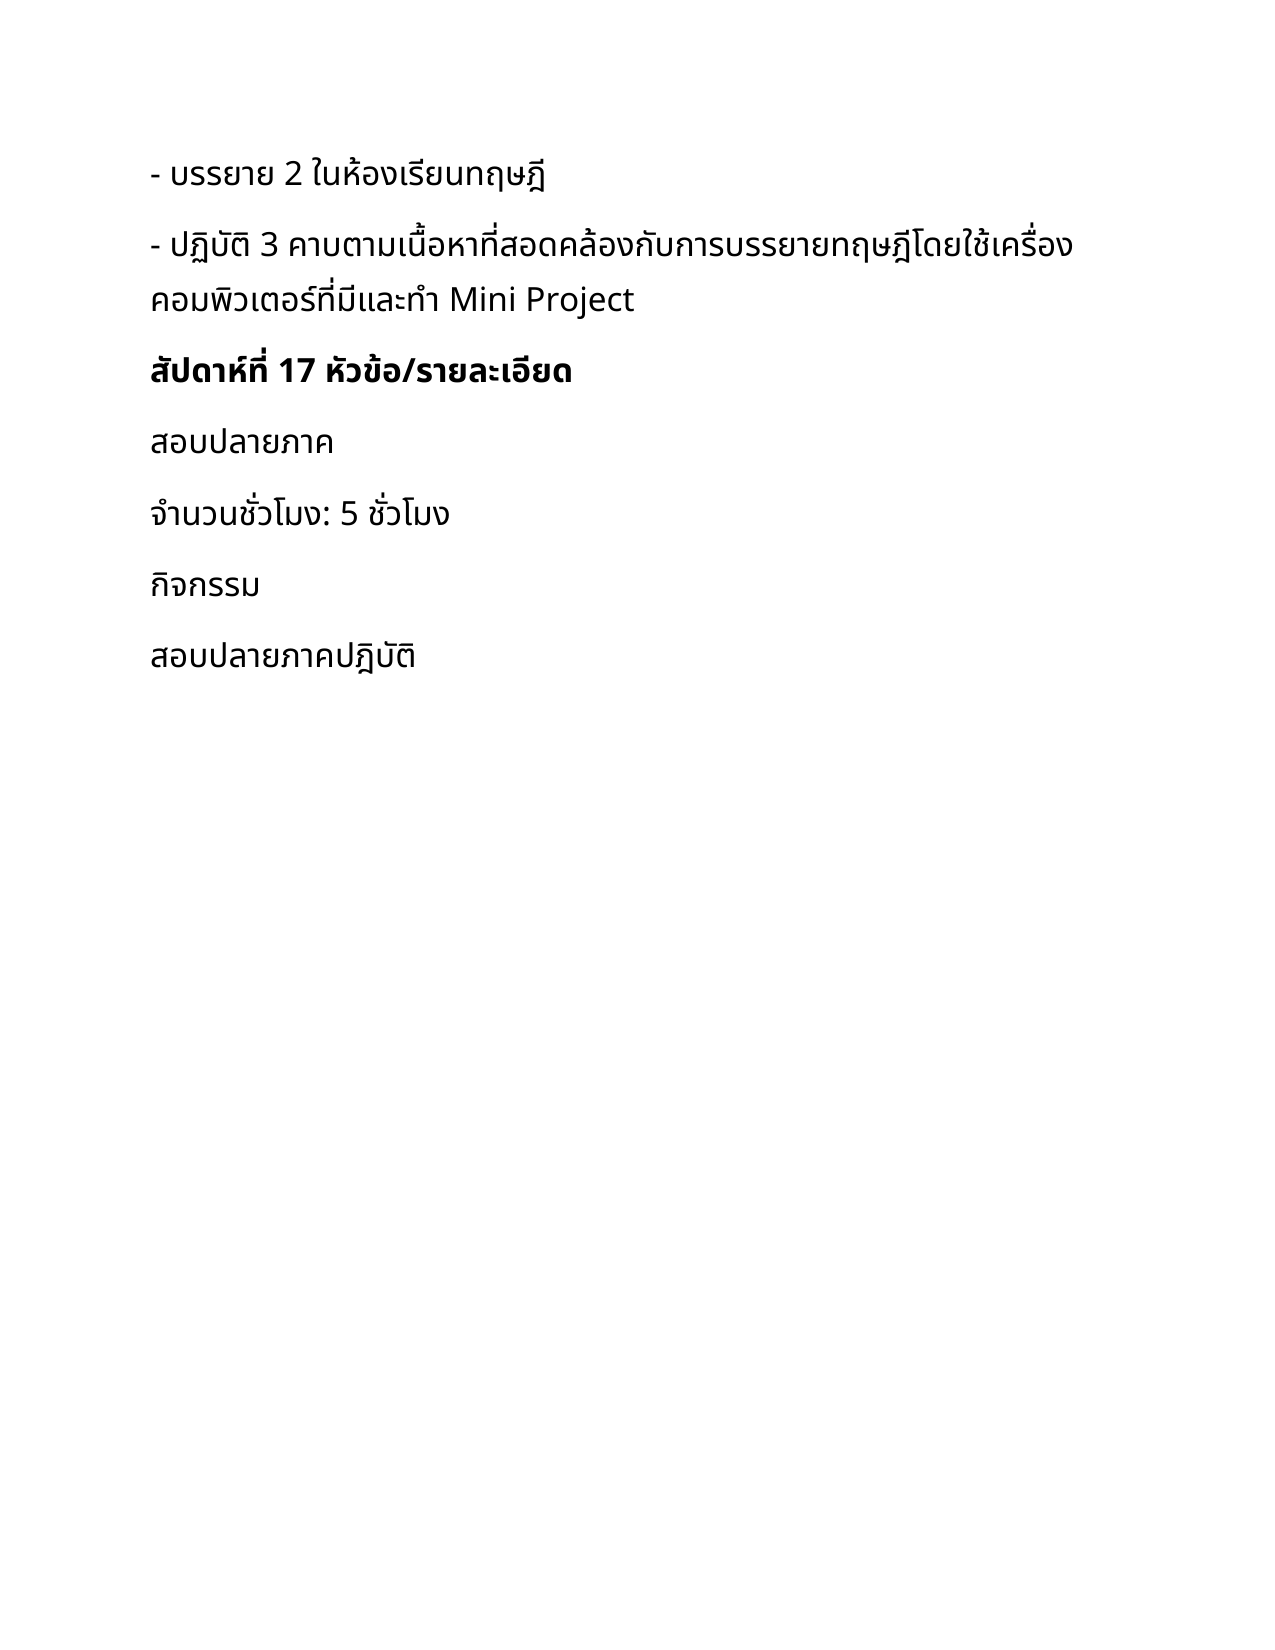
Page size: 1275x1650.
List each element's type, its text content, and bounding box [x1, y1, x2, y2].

text กิจกรรม [150, 561, 1125, 611]
text - บรรยาย 2 ในห้องเรียนทฤษฎี [150, 150, 1125, 201]
text - ปฏิบัติ 3 คาบตามเนื้อหาที่สอดคล้องกับการบรรยายทฤษฎีโดยใช้เครื่องคอมพิวเตอร์ที่มีและทำ Mini Project [150, 221, 1125, 326]
text จำนวนชั่วโมง: 5 ชั่วโมง [150, 489, 1125, 540]
text สอบปลายภาค [150, 418, 1125, 469]
text สัปดาห์ที่ 17 หัวข้อ/รายละเอียด [150, 347, 1125, 398]
text สอบปลายภาคปฎิบัติ [150, 632, 1125, 682]
